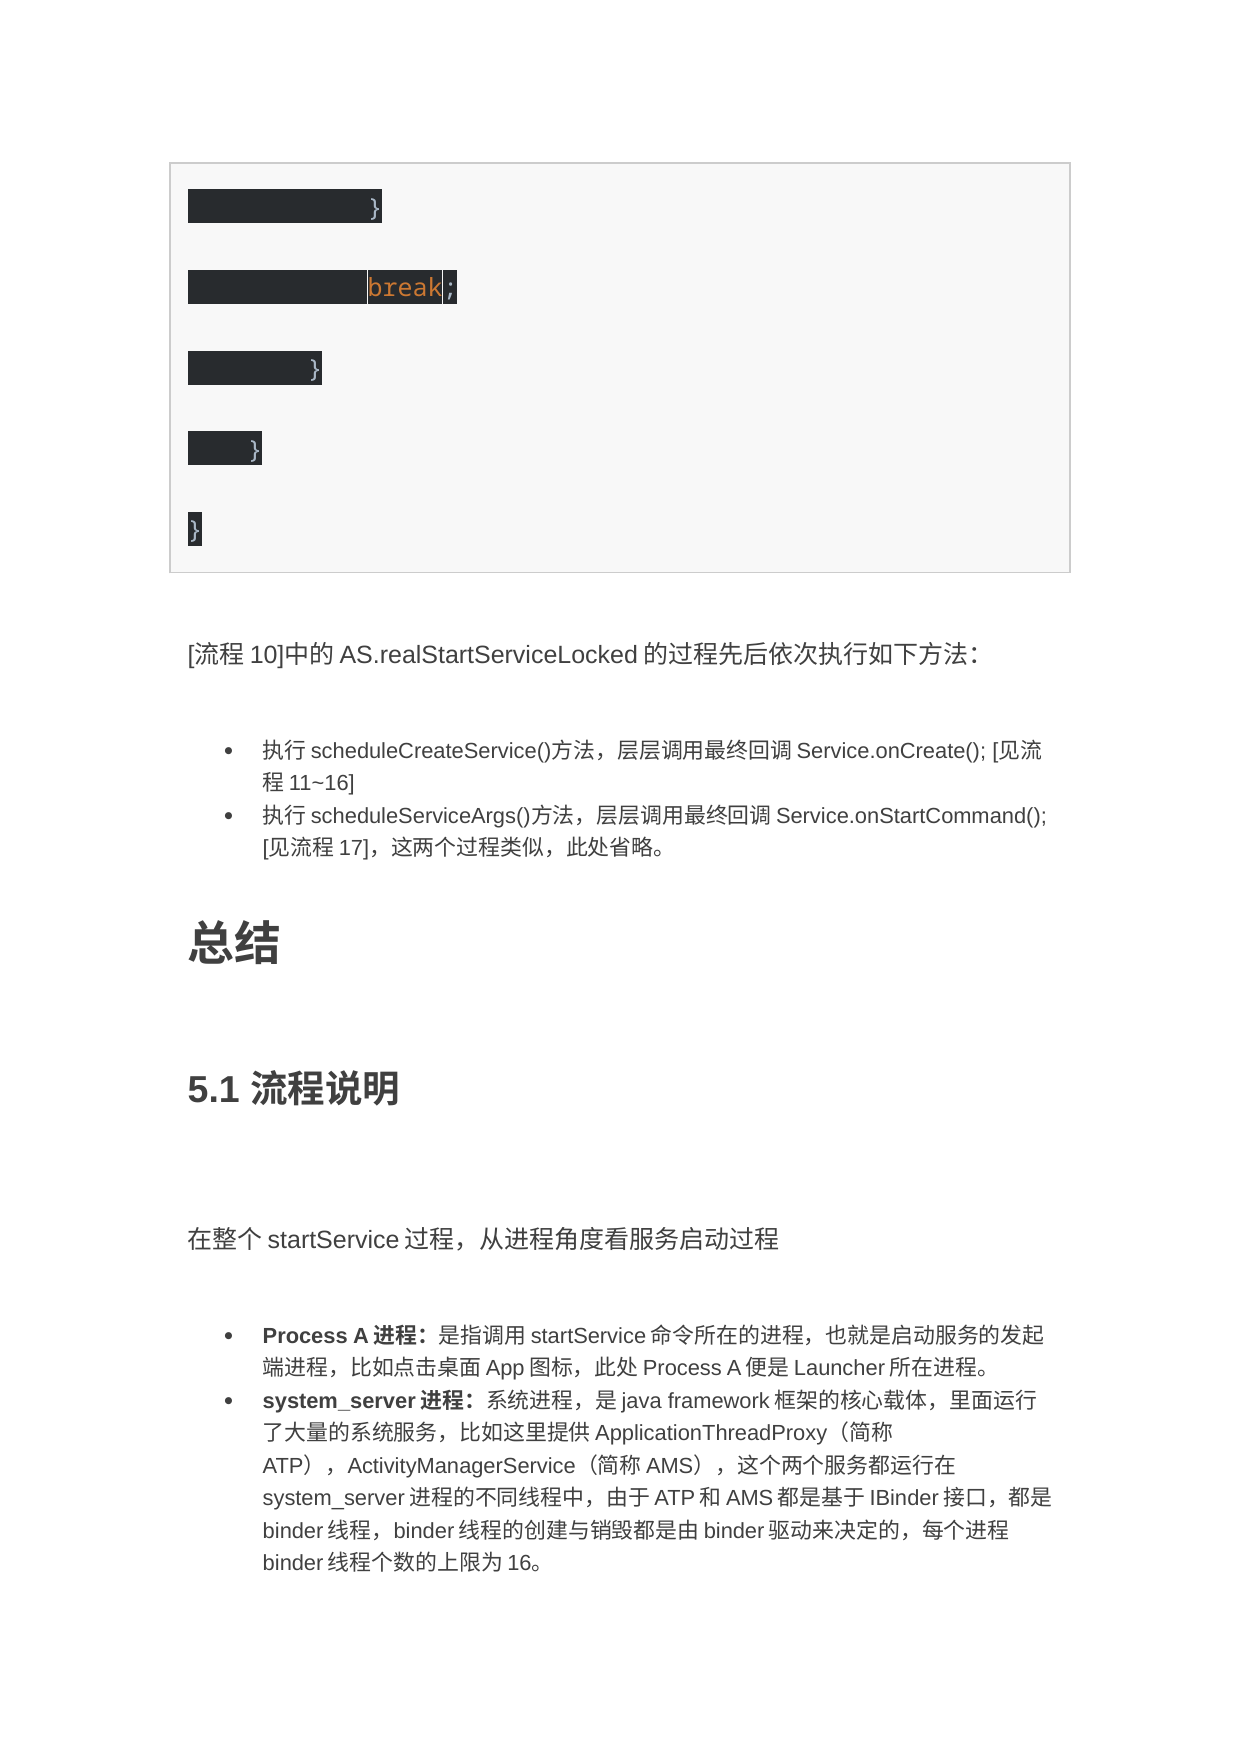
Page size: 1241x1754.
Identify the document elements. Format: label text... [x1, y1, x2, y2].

text } [171, 164, 1069, 239]
text [流程10]中的AS.realStartServiceLocked的过程先后依次执行如下方法： [187, 620, 1053, 685]
text } [171, 404, 1069, 481]
text } [171, 323, 1069, 400]
text } [171, 484, 1069, 572]
text break; [171, 243, 1069, 319]
list 执行scheduleServiceArgs()方法，层层调用最终回调Service.onStartCommand(); [见流程17]，这两个过程类似，此处省略。 [225, 797, 1053, 862]
list 执行scheduleCreateService()方法，层层调用最终回调Service.onCreate(); [见流程11~16] [225, 732, 1053, 797]
subtitle 总结 [187, 891, 1053, 989]
list Process A进程：是指调用startService命令所在的进程，也就是启动服务的发起端进程，比如点击桌面App图标，此处Process A便是Launcher所在进程。 [225, 1317, 1053, 1382]
subtitle 5.1 流程说明 [187, 1054, 1053, 1119]
text 在整个startService过程，从进程角度看服务启动过程 [187, 1205, 1053, 1270]
